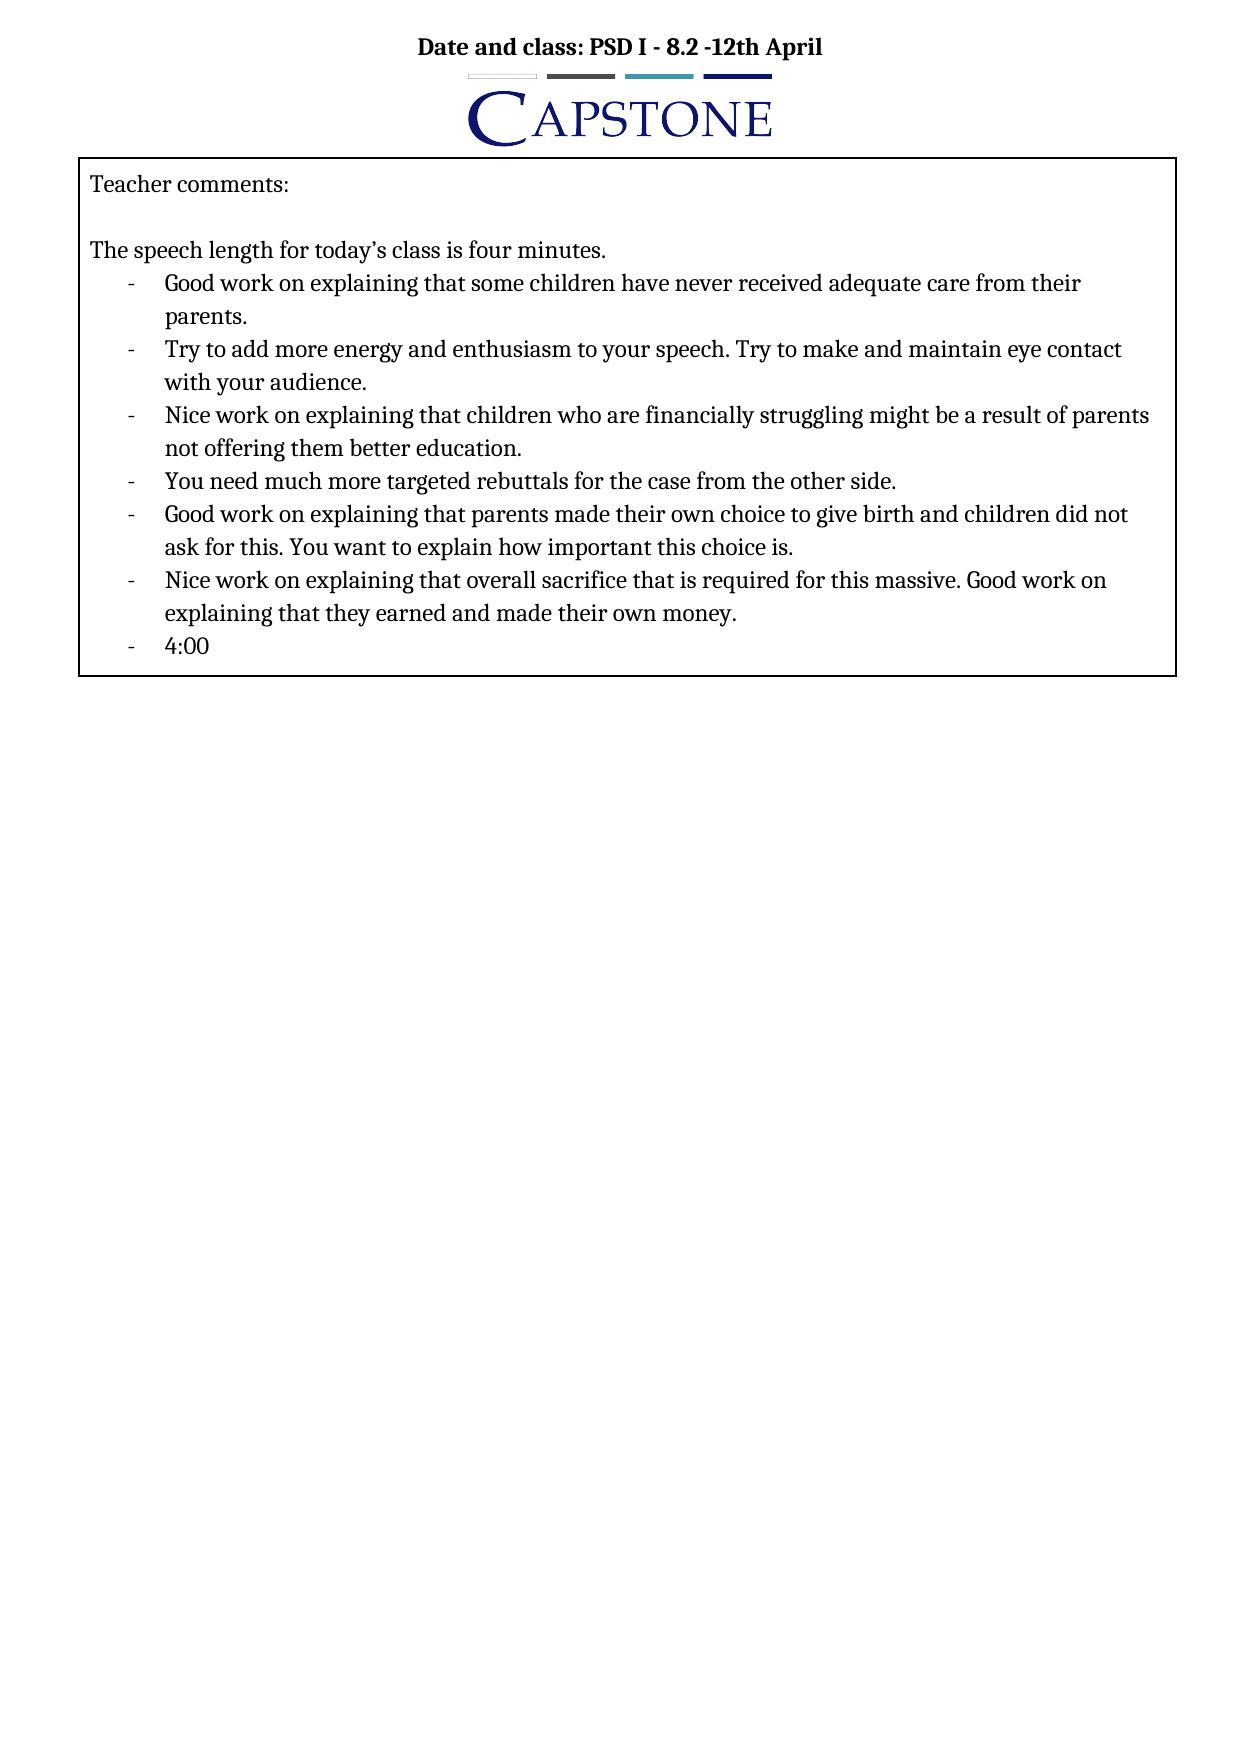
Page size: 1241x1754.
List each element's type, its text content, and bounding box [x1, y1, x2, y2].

table_cell Teacher comments: The speech length for today’s class is four minutes. Good work on explaining that some children have never received adequate care from their parents. Try to add more energy and enthusiasm to your speech. Try to make and maintain eye contact with your audience. Nice work on explaining that children who are financially struggling might be a result of parents not offering them better education. You need much more targeted rebuttals for the case from the other side. Good work on explaining that parents made their own choice to give birth and children did not ask for this. You want to explain how important this choice is. Nice work on explaining that overall sacrifice that is required for this massive. Good work on explaining that they earned and made their own money. 4:00 [80, 159, 1175, 675]
picture [460, 66, 781, 153]
